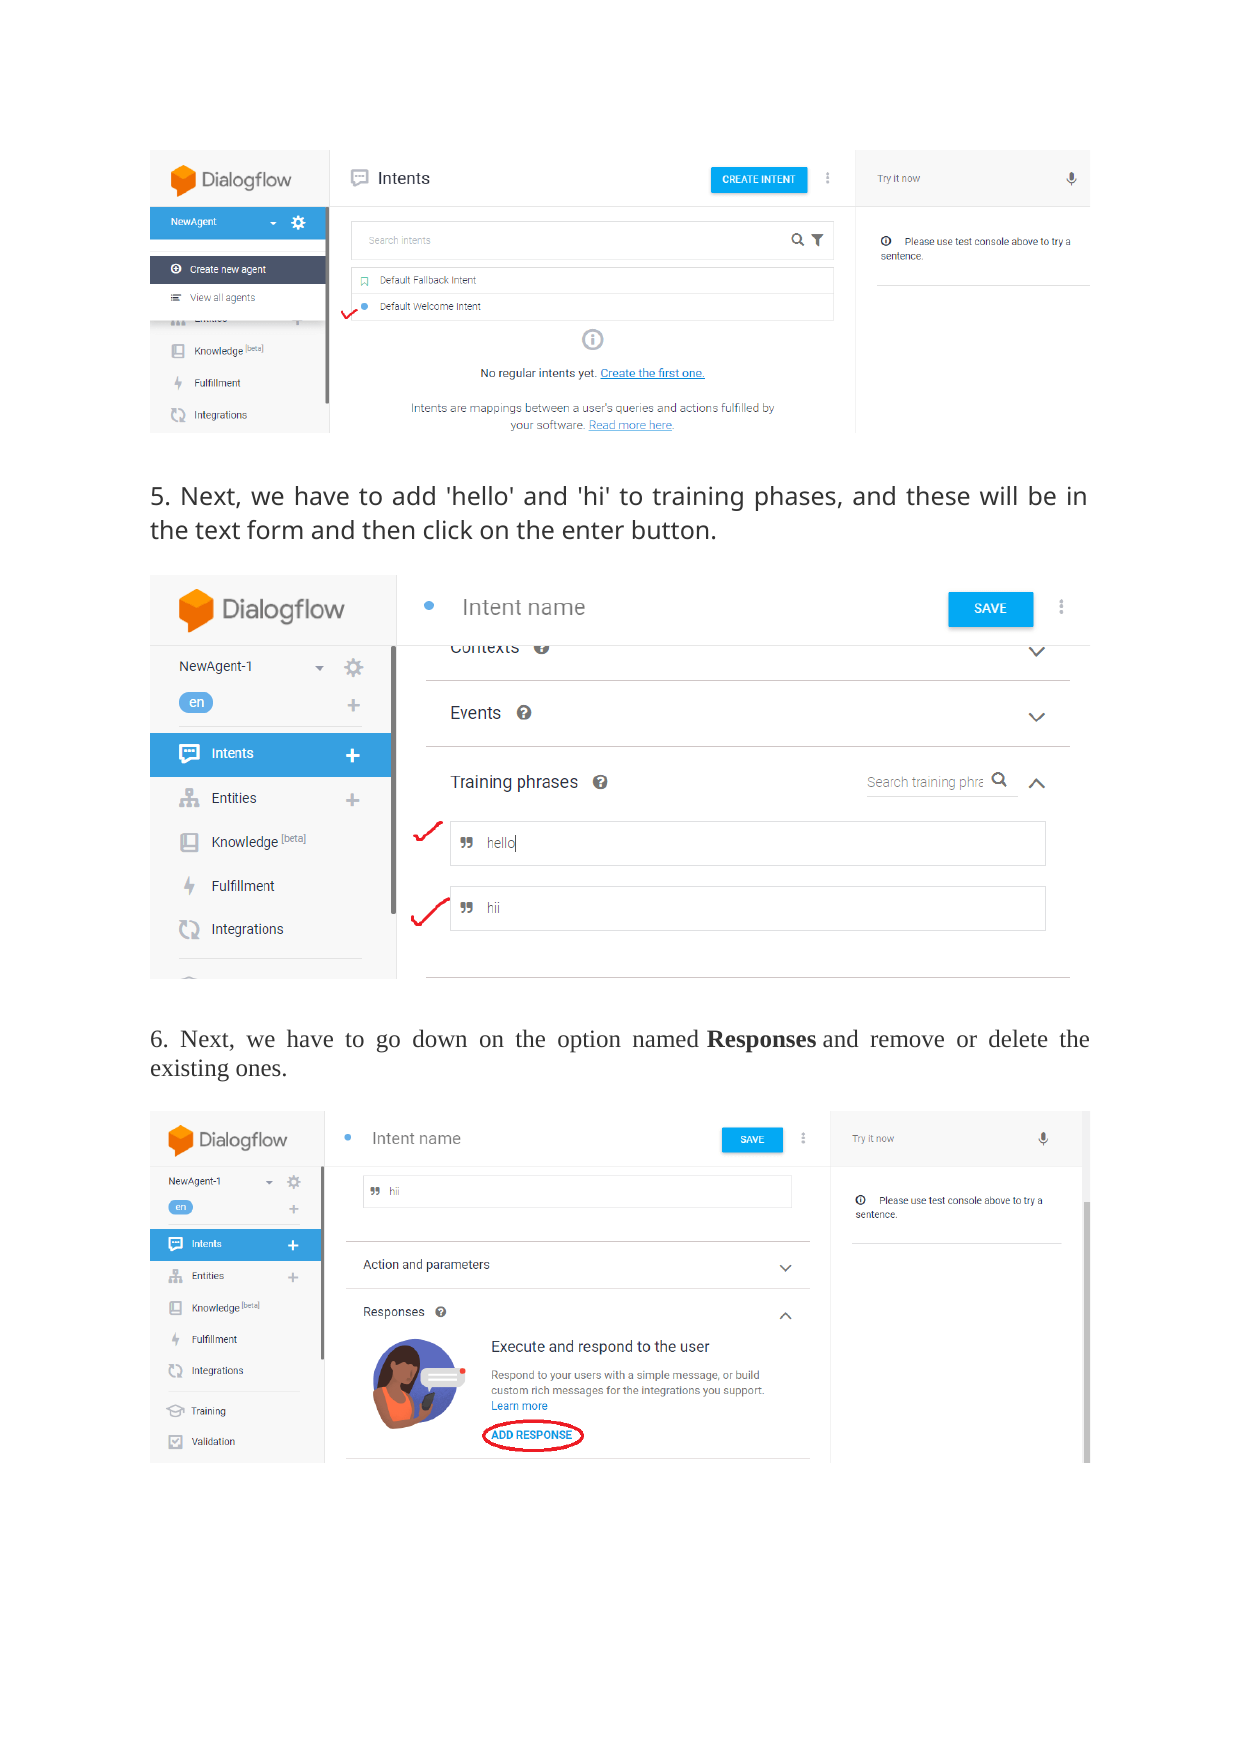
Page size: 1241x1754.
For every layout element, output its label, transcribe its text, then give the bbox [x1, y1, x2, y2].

text 5. Next, we have to add 'hello' and 'hi' to training phases, and these will be in the text form and then click on the enter button. [150, 478, 1090, 546]
text 6. Next, we have to go down on the option named Responses and remove or delete the existing ones. [150, 1024, 1090, 1082]
picture [150, 150, 1091, 433]
picture [150, 1111, 1091, 1463]
picture [150, 575, 1091, 979]
